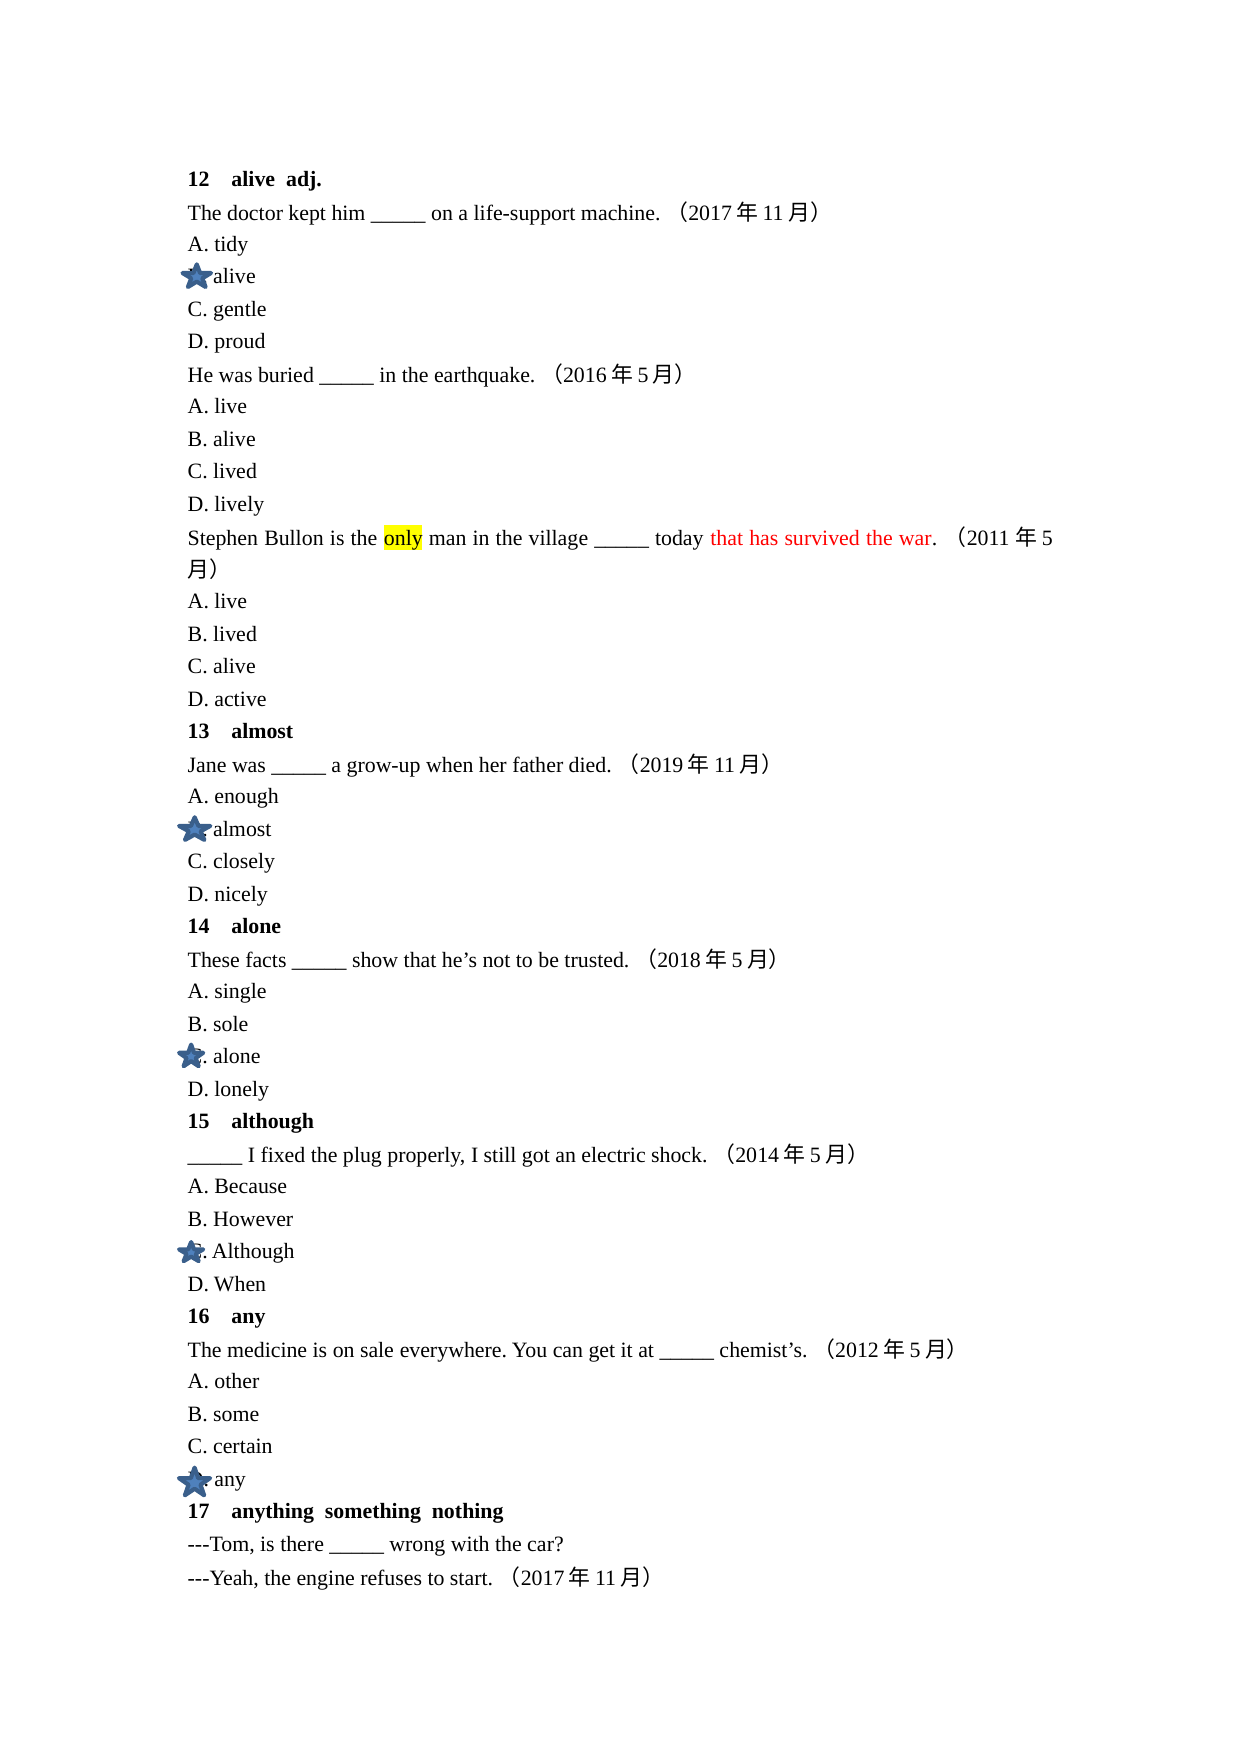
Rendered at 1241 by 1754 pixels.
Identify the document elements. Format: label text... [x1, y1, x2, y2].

text _____ I fixed the plug properly, I still got an electric shock. （2014年5月） [187, 1137, 1053, 1169]
text B. alive [187, 422, 1053, 454]
text A. live [187, 584, 1053, 617]
text D. proud [187, 324, 1053, 357]
text B. alive [187, 259, 1053, 292]
text A. single [187, 974, 1053, 1007]
text ---Tom, is there _____ wrong with the car? [187, 1527, 1053, 1559]
text A. enough [187, 779, 1053, 812]
text 14 alone [187, 909, 1053, 942]
text C. lived [187, 454, 1053, 487]
text D. nicely [187, 877, 1053, 909]
text A. tidy [187, 227, 1053, 259]
text D. lonely [187, 1072, 1053, 1104]
text 12 alive adj. [187, 162, 1053, 194]
text C. certain [187, 1429, 1053, 1462]
text C. alone [187, 1039, 1053, 1072]
text He was buried _____ in the earthquake. （2016年5月） [187, 357, 1053, 389]
text C. Although [187, 1234, 1053, 1267]
text B. some [187, 1397, 1053, 1429]
text B. sole [187, 1007, 1053, 1039]
text Jane was _____ a grow-up when her father died. （2019年11月） [187, 747, 1053, 779]
text A. live [187, 389, 1053, 422]
text The medicine is on sale everywhere. You can get it at _____ chemist’s. （2012年5月） [187, 1332, 1053, 1364]
text ---Yeah, the engine refuses to start. （2017年11月） [187, 1559, 1053, 1592]
text C. alive [187, 649, 1053, 682]
text D. lively [187, 487, 1053, 519]
text 15 although [187, 1104, 1053, 1137]
text D. any [187, 1462, 1053, 1494]
text B. almost [187, 812, 1053, 844]
text Stephen Bullon is the only man in the village _____ today that has survived the war. （2011年5月） [187, 519, 1053, 584]
text B. However [187, 1202, 1053, 1234]
text The doctor kept him _____ on a life-support machine. （2017年11月） [187, 194, 1053, 227]
text 17 anything something nothing [187, 1494, 1053, 1527]
text B. lived [187, 617, 1053, 649]
text A. Because [187, 1169, 1053, 1202]
text 16 any [187, 1299, 1053, 1332]
text A. other [187, 1364, 1053, 1397]
text C. gentle [187, 292, 1053, 324]
text D. active [187, 682, 1053, 714]
text 13 almost [187, 714, 1053, 747]
text These facts _____ show that he’s not to be trusted. （2018年5月） [187, 942, 1053, 974]
text C. closely [187, 844, 1053, 877]
text D. When [187, 1267, 1053, 1299]
